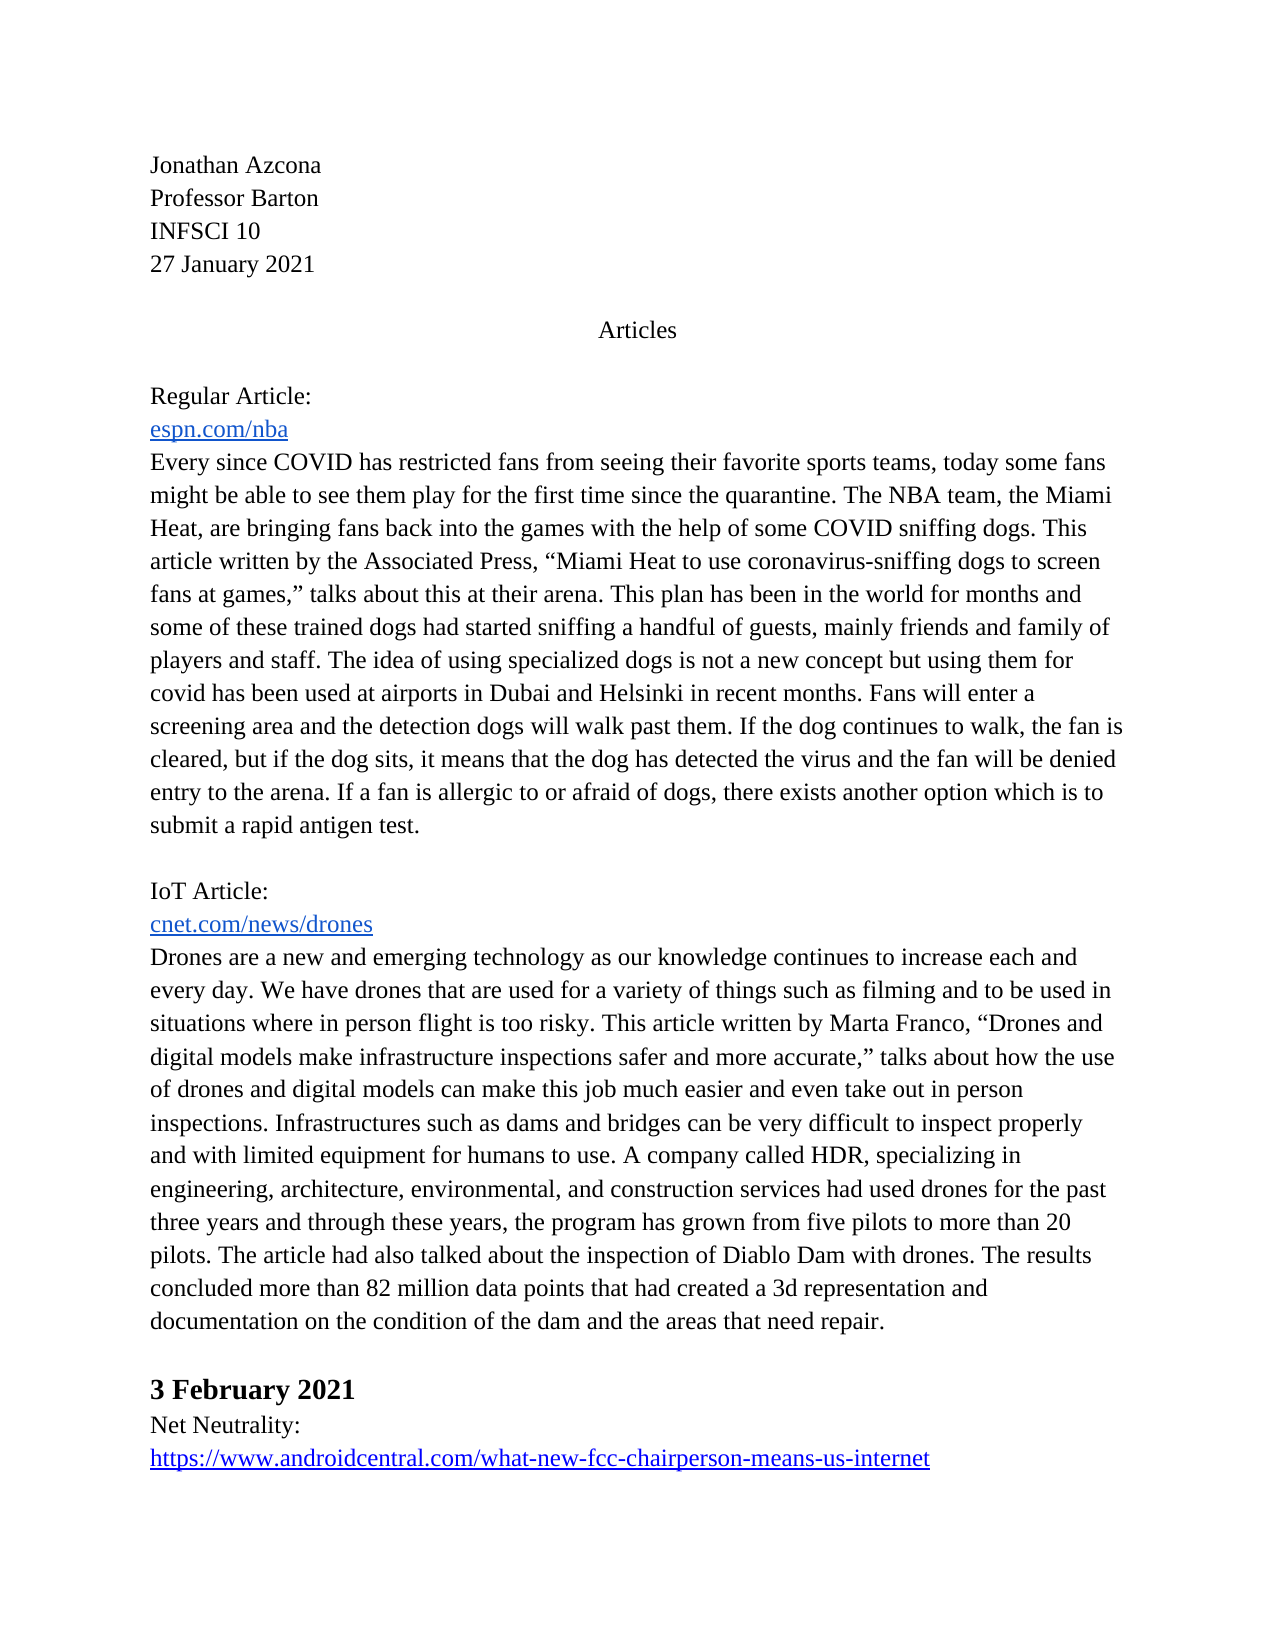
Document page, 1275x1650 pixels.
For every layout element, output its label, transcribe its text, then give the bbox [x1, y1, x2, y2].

text https://www.androidcentral.com/what-new-fcc-chairperson-means-us-internet [150, 1443, 1125, 1472]
text INFSCI 10 [150, 216, 1125, 245]
text cnet.com/news/drones [150, 909, 1125, 938]
text Drones are a new and emerging technology as our knowledge continues to increase each and every day. We have drones that are used for a variety of things such as filming and to be used in situations where in person flight is too risky. This article written by Marta Franco, “Drones and digital models make infrastructure inspections safer and more accurate,” talks about how the use of drones and digital models can make this job much easier and even take out in person inspections. Infrastructures such as dams and bridges can be very difficult to inspect properly and with limited equipment for humans to use. A company called HDR, specializing in engineering, architecture, environmental, and construction services had used drones for the past three years and through these years, the program has grown from five pilots to more than 20 pilots. The article had also talked about the inspection of Diablo Dam with drones. The results concluded more than 82 million data points that had created a 3d representation and documentation on the condition of the dam and the areas that need repair. [150, 942, 1125, 1334]
text Regular Article: [150, 381, 1125, 410]
text 3 February 2021 [150, 1372, 1125, 1405]
text Every since COVID has restricted fans from seeing their favorite sports teams, today some fans might be able to see them play for the first time since the quarantine. The NBA team, the Miami Heat, are bringing fans back into the games with the help of some COVID sniffing dogs. This article written by the Associated Press, “Miami Heat to use coronavirus-sniffing dogs to screen fans at games,” talks about this at their arena. This plan has been in the world for months and some of these trained dogs had started sniffing a handful of guests, mainly friends and family of players and staff. The idea of using specialized dogs is not a new concept but using them for covid has been used at airports in Dubai and Helsinki in recent months. Fans will enter a screening area and the detection dogs will walk past them. If the dog continues to walk, the fan is cleared, but if the dog sits, it means that the dog has detected the virus and the fan will be denied entry to the arena. If a fan is allergic to or afraid of dogs, there exists another option which is to submit a rapid antigen test. [150, 447, 1125, 839]
text Professor Barton [150, 183, 1125, 212]
text Jonathan Azcona [150, 150, 1125, 179]
text Articles [150, 315, 1125, 344]
text IoT Article: [150, 876, 1125, 905]
text Net Neutrality: [150, 1410, 1125, 1439]
text 27 January 2021 [150, 249, 1125, 278]
text espn.com/nba [150, 414, 1125, 443]
